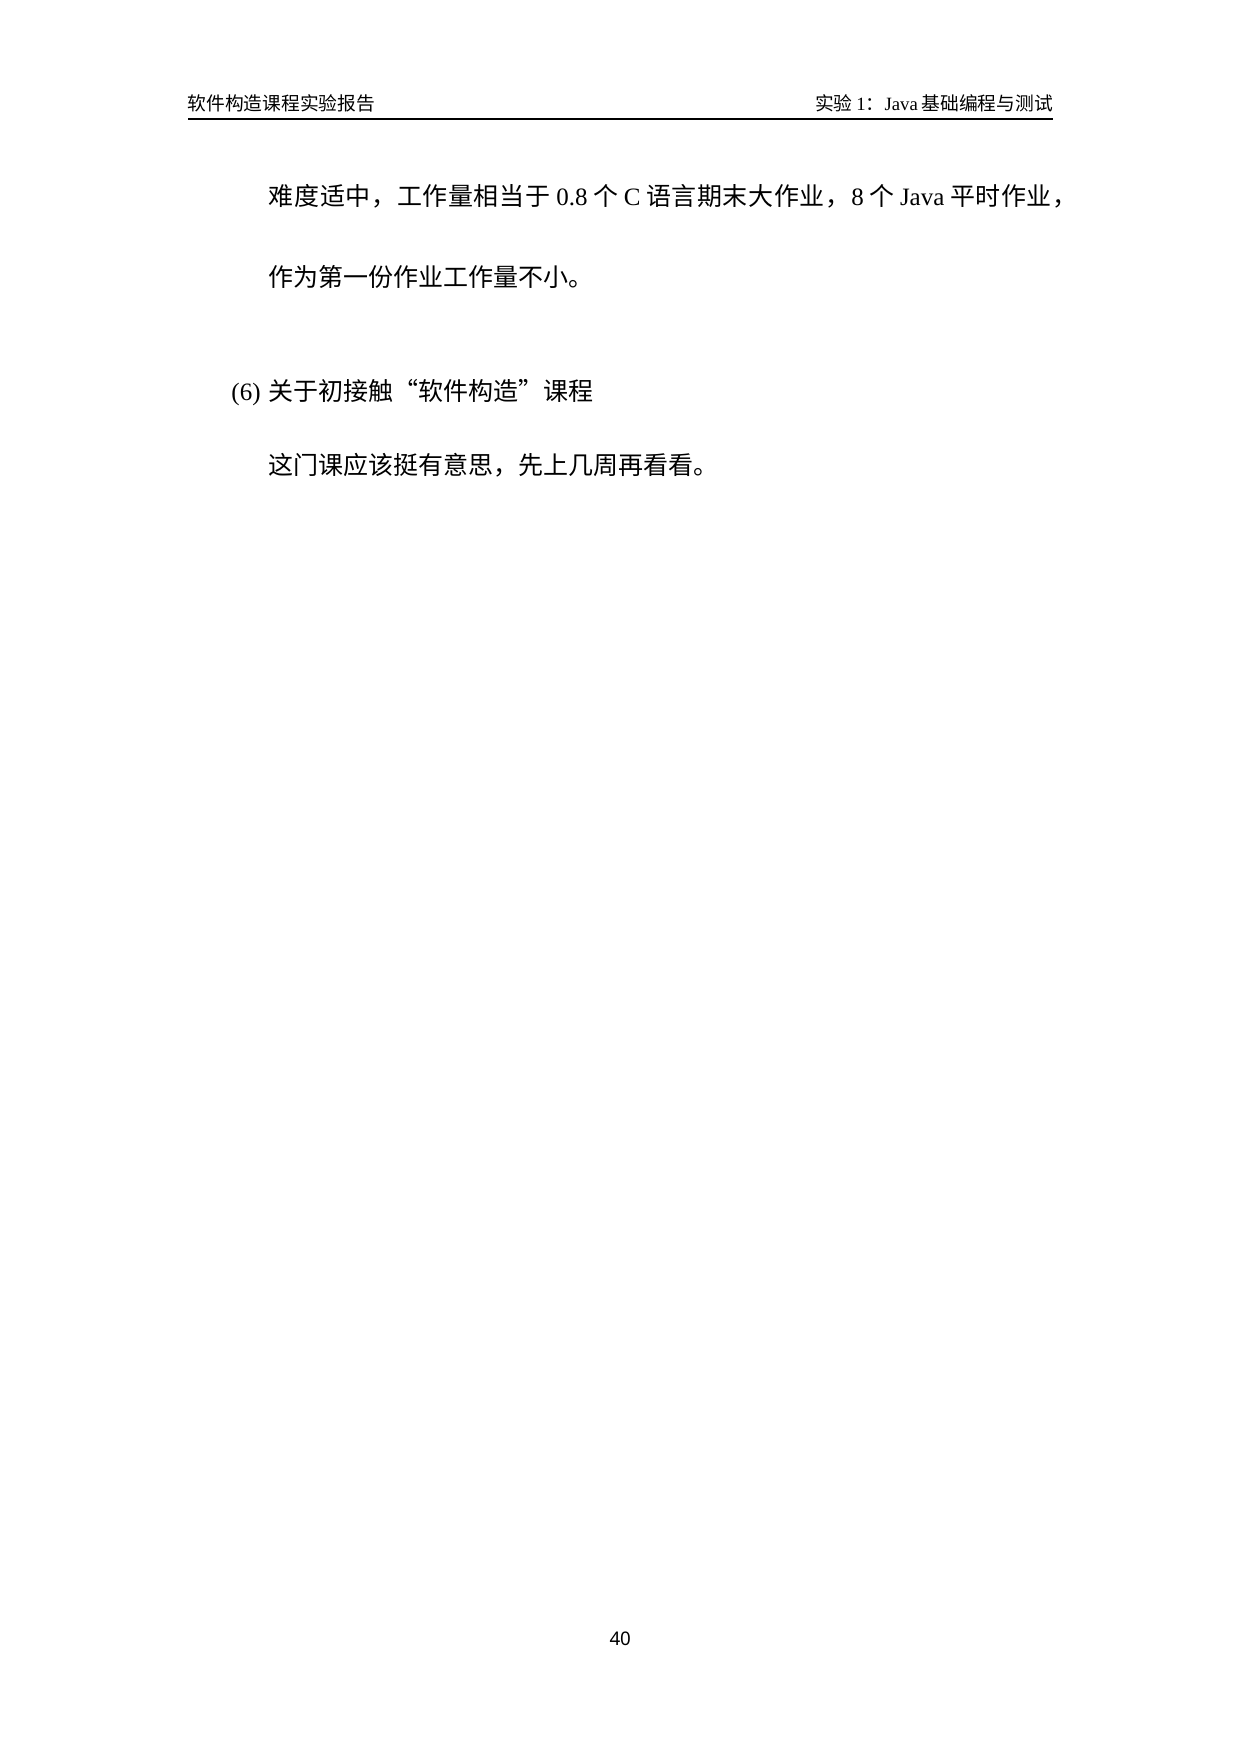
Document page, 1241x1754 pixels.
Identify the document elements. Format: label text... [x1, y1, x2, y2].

list 这门课应该挺有意思，先上几周再看看。 [269, 431, 1053, 496]
list 关于初接触“软件构造”课程 [231, 357, 1053, 422]
list 难度适中，工作量相当于0.8个C语言期末大作业，8个Java平时作业，作为第一份作业工作量不小。 [269, 162, 1053, 308]
